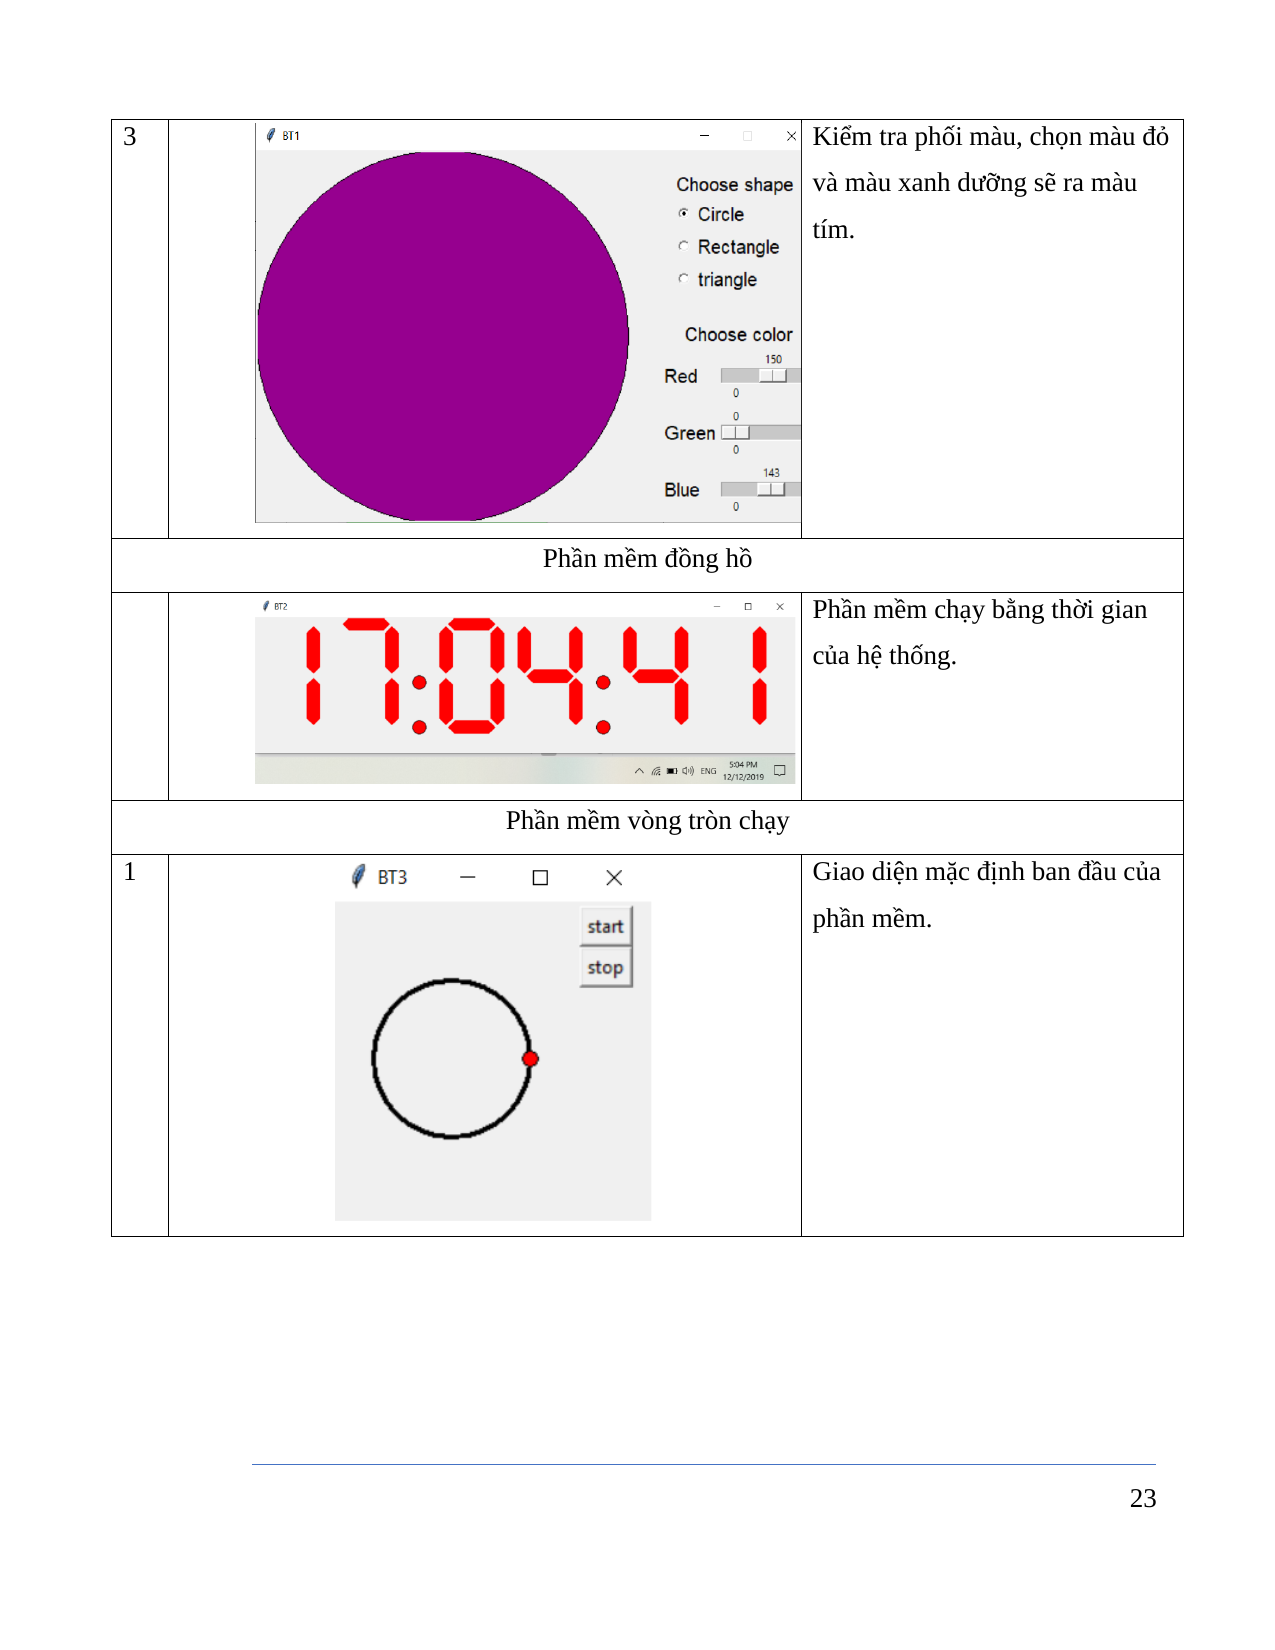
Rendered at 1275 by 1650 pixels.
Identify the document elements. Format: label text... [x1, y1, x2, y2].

table_cell Phần mềm chạy bằng thời gian của hệ thống. [802, 593, 1183, 799]
table_cell Kiểm tra phối màu, chọn màu đỏ và màu xanh dưỡng sẽ ra màu tím. [802, 120, 1183, 538]
table_cell Phần mềm vòng tròn chạy [112, 801, 1183, 854]
picture [255, 123, 802, 523]
table_cell [169, 855, 801, 1236]
picture [335, 859, 652, 1221]
table_cell 3 [112, 120, 168, 538]
table_cell [169, 593, 801, 799]
table_cell 1 [112, 855, 168, 1236]
table_cell Giao diện mặc định ban đầu của phần mềm. [802, 855, 1183, 1236]
picture [255, 597, 796, 784]
table_cell Phần mềm đồng hồ [112, 539, 1183, 592]
table_cell [169, 120, 801, 538]
table_cell [112, 593, 168, 799]
